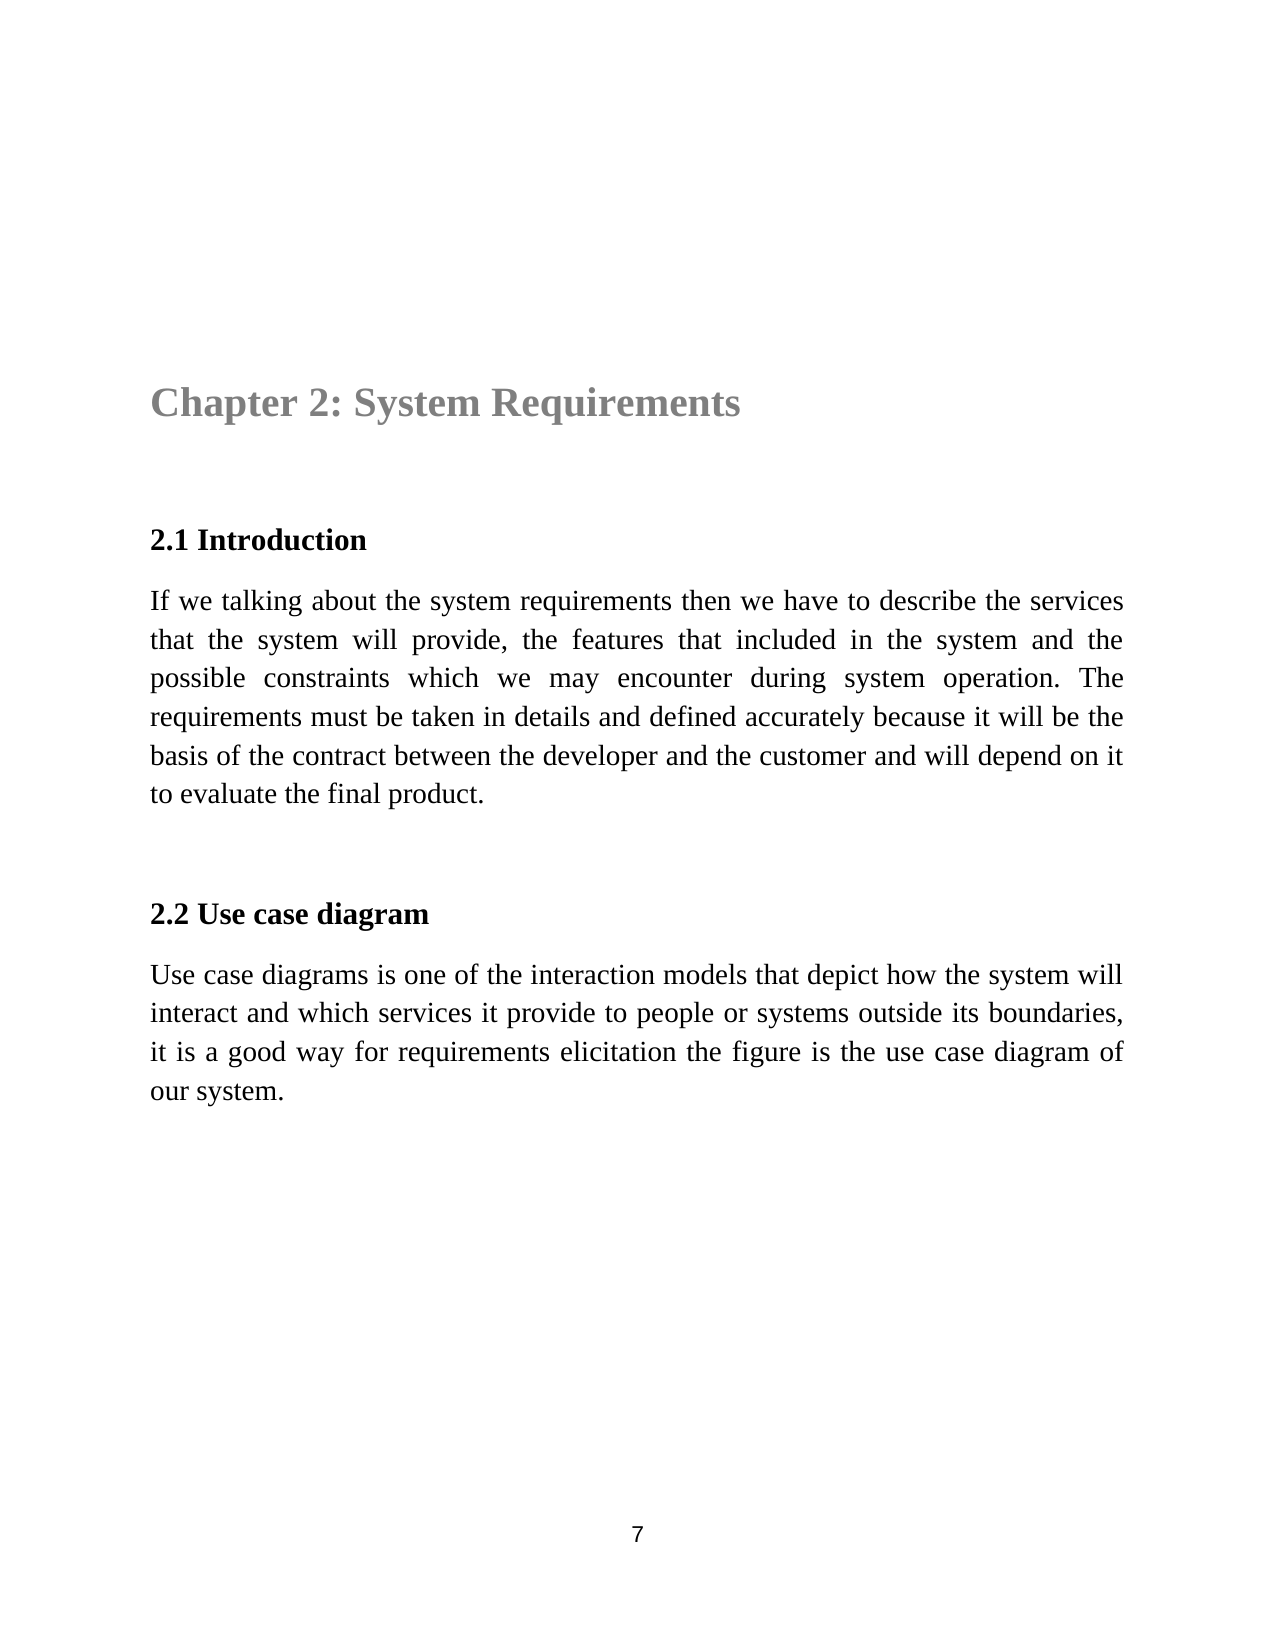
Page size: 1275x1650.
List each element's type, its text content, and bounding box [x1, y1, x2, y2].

text 2.2 Use case diagram [150, 895, 1125, 931]
text 2.1 Introduction [150, 521, 1125, 557]
text Use case diagrams is one of the interaction models that depict how the system will interact and which services it provide to people or systems outside its boundaries, it is a good way for requirements elicitation the figure is the use case diagram of our system. [150, 957, 1125, 1106]
text If we talking about the system requirements then we have to describe the services that the system will provide, the features that included in the system and the possible constraints which we may encounter during system operation. The requirements must be taken in details and defined accurately because it will be the basis of the contract between the developer and the customer and will depend on it to evaluate the final product. [150, 583, 1125, 810]
text Chapter 2: System Requirements [150, 378, 1125, 426]
